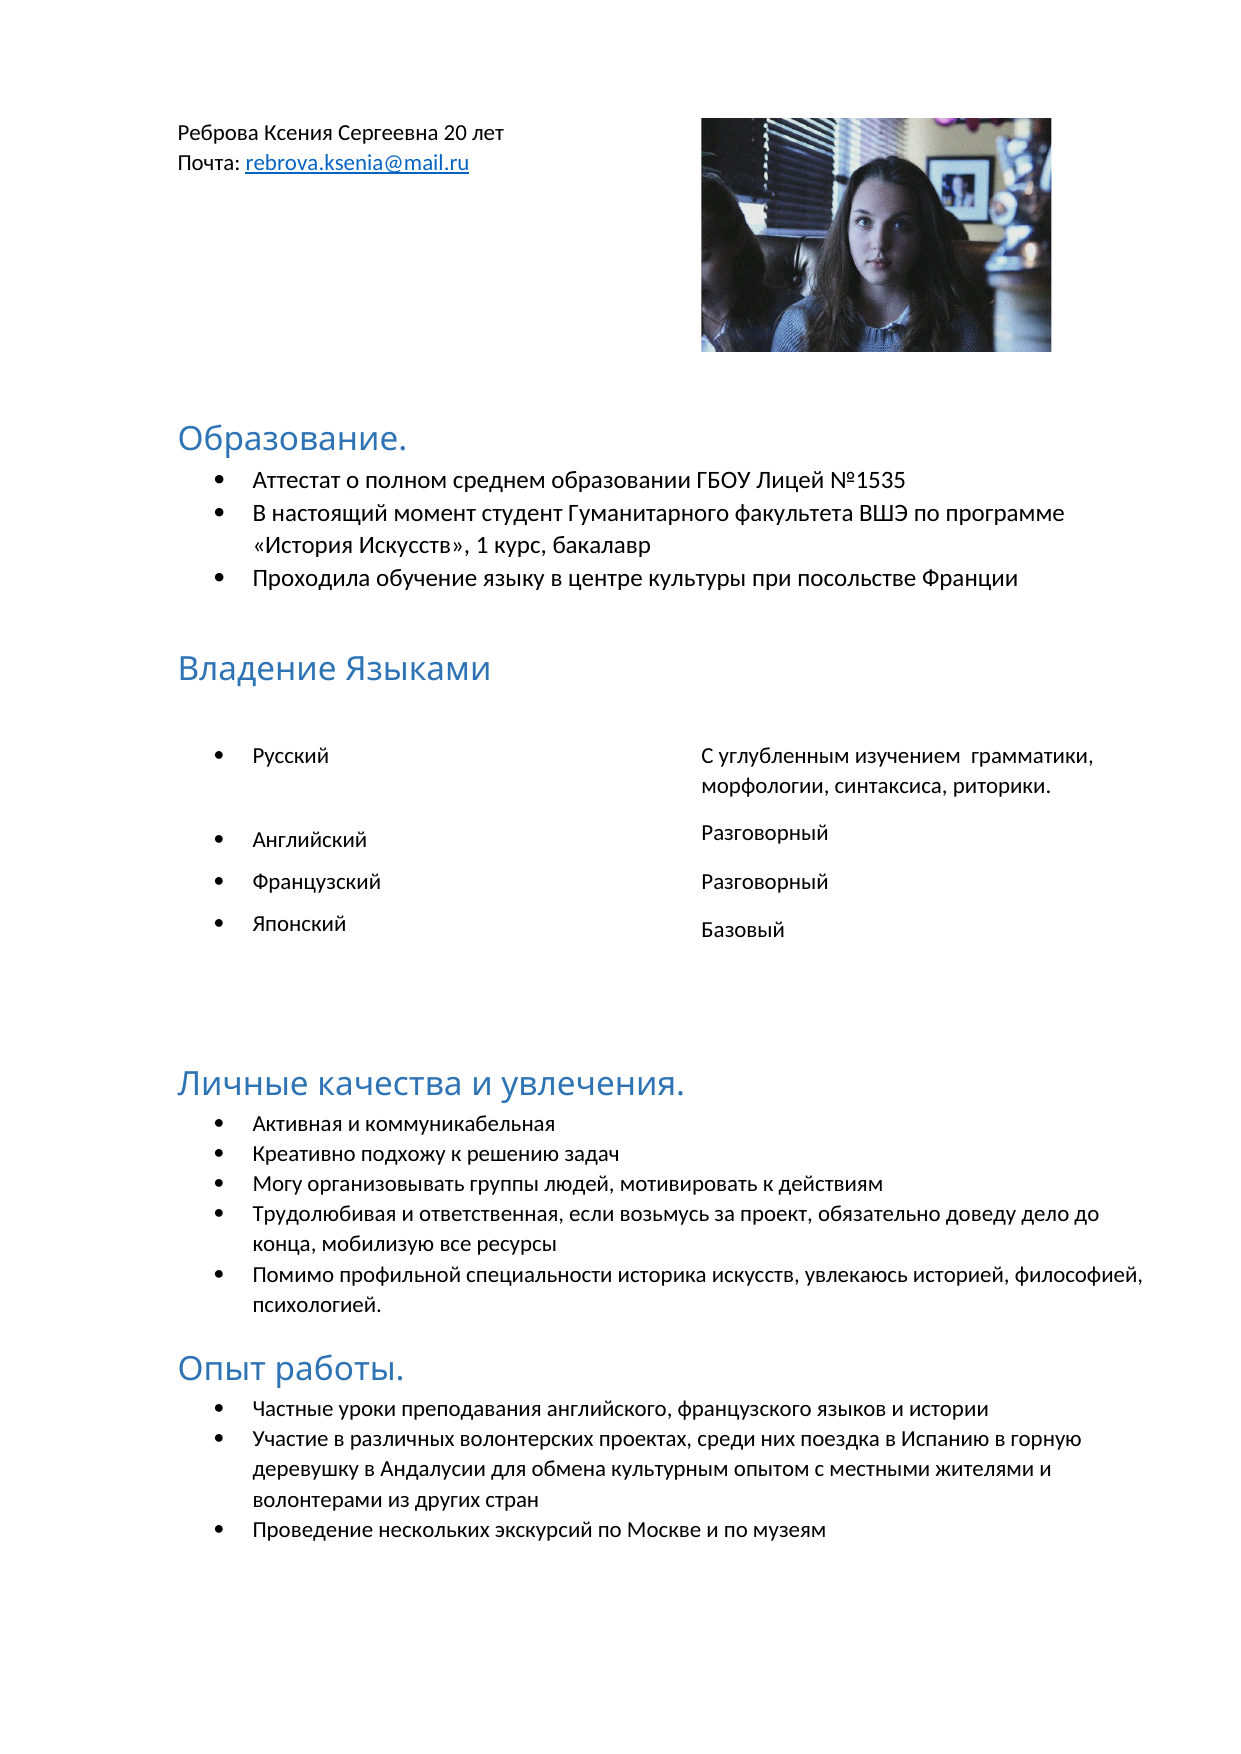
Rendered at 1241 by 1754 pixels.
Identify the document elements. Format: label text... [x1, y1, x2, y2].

text Разговорный [701, 867, 1152, 895]
subtitle Личные качества и увлечения. [177, 1060, 1152, 1105]
list Японский [215, 909, 627, 937]
list Креативно подхожу к решению задач [215, 1139, 1152, 1167]
subtitle Опыт работы. [177, 1345, 1152, 1391]
list В настоящий момент студент Гуманитарного факультета ВШЭ по программе «История Искусств», 1 курс, бакалавр [215, 497, 1152, 560]
text Реброва Ксения Сергеевна 20 лет Почта: rebrova.ksenia@mail.ru [177, 118, 627, 388]
list Русский [215, 741, 627, 769]
picture [701, 118, 1052, 352]
text Разговорный [701, 818, 1152, 846]
list Трудолюбивая и ответственная, если возьмусь за проект, обязательно доведу дело до конца, мобилизую все ресурсы [215, 1199, 1152, 1258]
list Проведение нескольких экскурсий по Москве и по музеям [215, 1515, 1152, 1543]
list Частные уроки преподавания английского, французского языков и истории [215, 1394, 1152, 1422]
list Помимо профильной специальности историка искусств, увлекаюсь историей, философией, психологией. [215, 1260, 1152, 1318]
list Французский [215, 867, 627, 895]
list Аттестат о полном среднем образовании ГБОУ Лицей №1535 [215, 464, 1152, 494]
text С углубленным изучением грамматики, морфологии, синтаксиса, риторики. [701, 741, 1152, 799]
subtitle Владение Языками [177, 645, 1152, 690]
list Могу организовывать группы людей, мотивировать к действиям [215, 1169, 1152, 1197]
list Проходила обучение языку в центре культуры при посольстве Франции [215, 562, 1152, 593]
subtitle Образование. [177, 415, 1152, 460]
text Базовый [701, 916, 1152, 944]
list Английский [215, 825, 627, 853]
list Участие в различных волонтерских проектах, среди них поездка в Испанию в горную деревушку в Андалусии для обмена культурным опытом с местными жителями и волонтерами из других стран [215, 1424, 1152, 1513]
list Активная и коммуникабельная [215, 1109, 1152, 1137]
